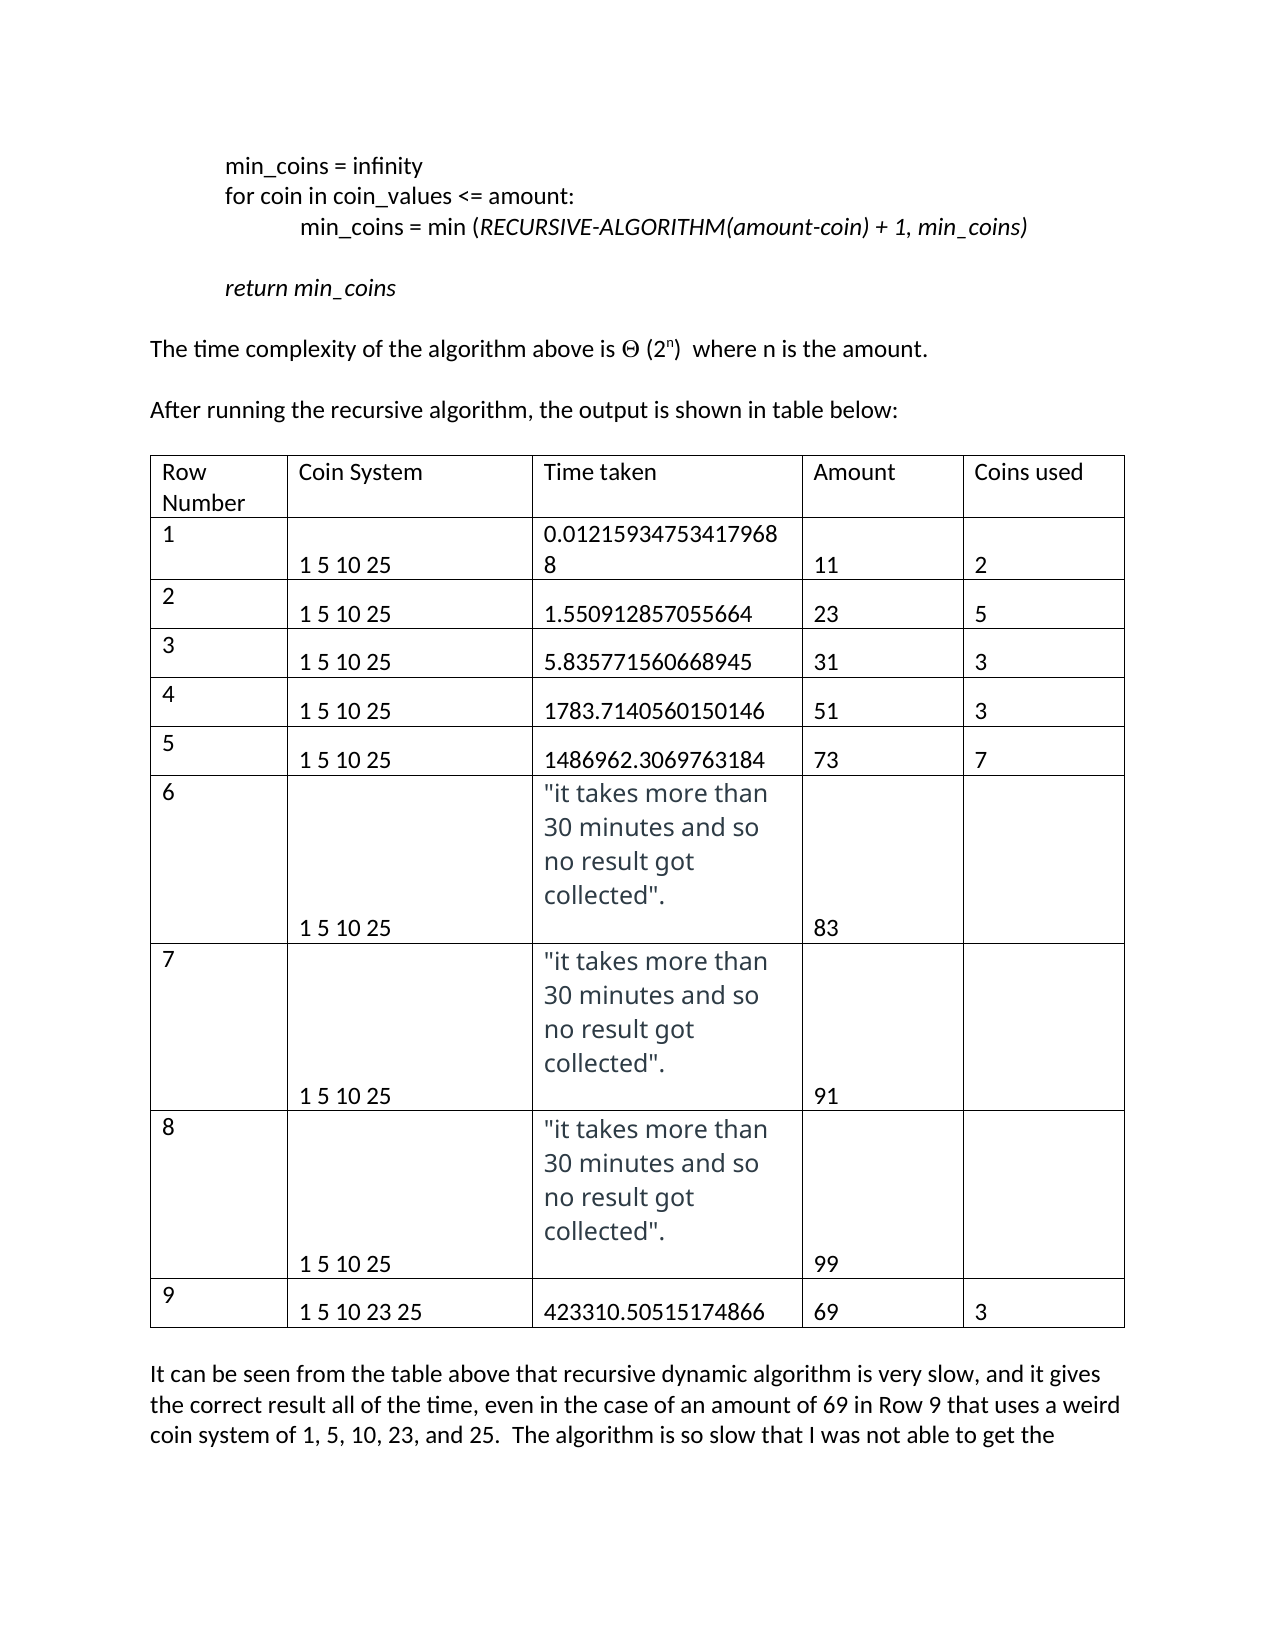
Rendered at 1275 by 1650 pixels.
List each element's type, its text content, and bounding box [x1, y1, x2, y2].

table_cell 91 [803, 944, 963, 1110]
table_cell 83 [803, 776, 963, 943]
table_cell 1 5 10 25 [288, 776, 532, 943]
table_cell 2 [151, 580, 287, 628]
table_cell 9 [151, 1279, 287, 1327]
table_header Time taken [533, 456, 802, 517]
table_cell "it takes more than 30 minutes and so no result got collected". [533, 944, 802, 1110]
table_cell 6 [151, 776, 287, 943]
text After running the recursive algorithm, the output is shown in table below: [150, 394, 1125, 425]
table_cell [964, 944, 1124, 1110]
table_cell 1 5 10 25 [288, 580, 532, 628]
table_cell 1 5 10 23 25 [288, 1279, 532, 1327]
table_cell 5 [964, 580, 1124, 628]
table_cell 99 [803, 1111, 963, 1278]
table_cell 51 [803, 678, 963, 726]
table_cell 3 [964, 1279, 1124, 1327]
table_cell 1783.7140560150146 [533, 678, 802, 726]
table_cell 1 5 10 25 [288, 629, 532, 677]
table_cell 3 [964, 678, 1124, 726]
table_cell 3 [151, 629, 287, 677]
table_cell 69 [803, 1279, 963, 1327]
table_cell 23 [803, 580, 963, 628]
table_cell [964, 1111, 1124, 1278]
text return min_coins [150, 272, 1125, 303]
table_cell 423310.50515174866 [533, 1279, 802, 1327]
text min_coins = min (RECURSIVE-ALGORITHM(amount-coin) + 1, min_coins) [150, 211, 1125, 242]
table_cell 4 [151, 678, 287, 726]
text min_coins = infinity [150, 150, 1125, 181]
table_cell 1 5 10 25 [288, 678, 532, 726]
table_cell "it takes more than 30 minutes and so no result got collected". [533, 776, 802, 943]
table_cell 2 [964, 518, 1124, 579]
table_cell 31 [803, 629, 963, 677]
table_cell 7 [151, 944, 287, 1110]
table_cell 5.835771560668945 [533, 629, 802, 677]
table_cell 7 [964, 727, 1124, 775]
table_cell 11 [803, 518, 963, 579]
table_header Coin System [288, 456, 532, 517]
table_cell 1 5 10 25 [288, 1111, 532, 1278]
table_header Amount [803, 456, 963, 517]
table_cell 5 [151, 727, 287, 775]
table_cell 1 5 10 25 [288, 727, 532, 775]
table_cell 1 5 10 25 [288, 518, 532, 579]
text for coin in coin_values <= amount: [150, 181, 1125, 211]
table_header Coins used [964, 456, 1124, 517]
table_cell 1.550912857055664 [533, 580, 802, 628]
table_cell 8 [151, 1111, 287, 1278]
table_cell 1 5 10 25 [288, 944, 532, 1110]
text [150, 1359, 1125, 1450]
table_cell 1 [151, 518, 287, 579]
table_cell "it takes more than 30 minutes and so no result got collected". [533, 1111, 802, 1278]
table_cell 0.012159347534179688 [533, 518, 802, 579]
table_cell 1486962.3069763184 [533, 727, 802, 775]
table_cell 73 [803, 727, 963, 775]
table_cell 3 [964, 629, 1124, 677]
table_header Row Number [151, 456, 287, 517]
text The time complexity of the algorithm above is (2n) where n is the amount. [150, 333, 1125, 364]
table_cell [964, 776, 1124, 943]
